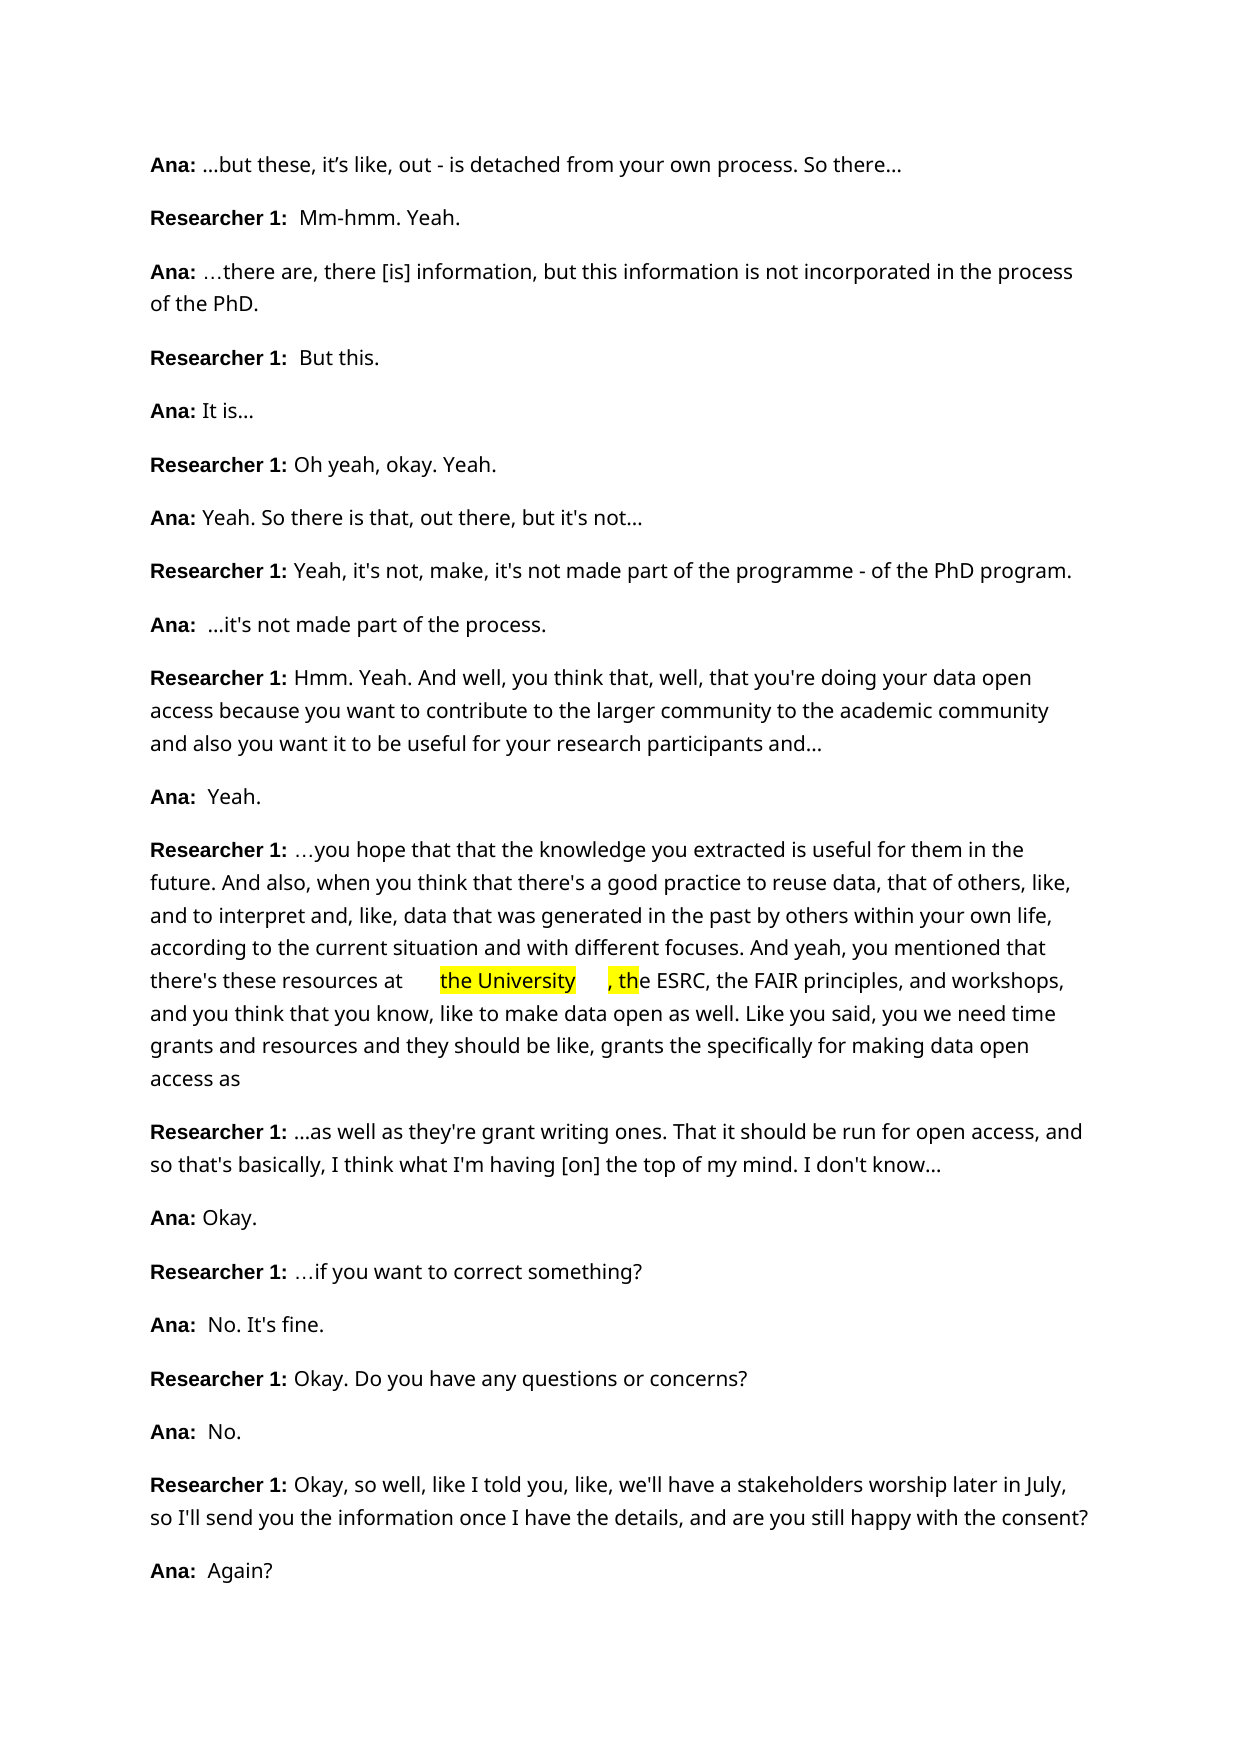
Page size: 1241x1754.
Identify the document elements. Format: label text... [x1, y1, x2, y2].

text Researcher 1: Okay. Do you have any questions or concerns? [150, 1364, 1090, 1392]
text Researcher 1: …you hope that that the knowledge you extracted is useful for them in the future. And also, when you think that there's a good practice to reuse data, that of others, like, and to interpret and, like, data that was generated in the past by others within your own life, according to the current situation and with different focuses. And yeah, you mentioned that there's these resources the University, the ESRC, the FAIR principles, and workshops, and you think that you know, like to make data open as well. Like you said, you we need time grants and resources and they should be like, grants the specifically for making data open access as [150, 836, 1090, 1092]
text Researcher 1: …as well as they're grant writing ones. That it should be run for open access, and so that's basically, I think what I'm having [on] the top of my mind. I don't know… [150, 1117, 1090, 1178]
text Ana: No. [150, 1417, 1090, 1446]
text Researcher 1: Oh yeah, okay. Yeah. [150, 450, 1090, 478]
text Ana: It is… [150, 396, 1090, 425]
text Ana: Yeah. So there is that, out there, but it's not… [150, 503, 1090, 532]
text Ana: …it's not made part of the process. [150, 610, 1090, 638]
text Ana: …there are, there [is] information, but this information is not incorporated in the process of the PhD. [150, 257, 1090, 318]
text Researcher 1: …if you want to correct something? [150, 1257, 1090, 1285]
text Researcher 1: But this. [150, 343, 1090, 371]
text Ana: No. It's fine. [150, 1310, 1090, 1339]
text Ana: …but these, it’s like, out - is detached from your own process. So there… [150, 150, 1090, 178]
text Ana: Okay. [150, 1203, 1090, 1232]
text Ana: Again? [150, 1557, 1090, 1585]
text Ana: Yeah. [150, 782, 1090, 811]
text Researcher 1: Hmm. Yeah. And well, you think that, well, that you're doing your data open access because you want to contribute to the larger community to the academic community and also you want it to be useful for your research participants and… [150, 663, 1090, 757]
text Researcher 1: Yeah, it's not, make, it's not made part of the programme - of the PhD program. [150, 557, 1090, 585]
text Researcher 1: Mm-hmm. Yeah. [150, 203, 1090, 232]
text Researcher 1: Okay, so well, like I told you, like, we'll have a stakeholders worship later in July, so I'll send you the information once I have the details, and are you still happy with the consent? [150, 1471, 1090, 1532]
